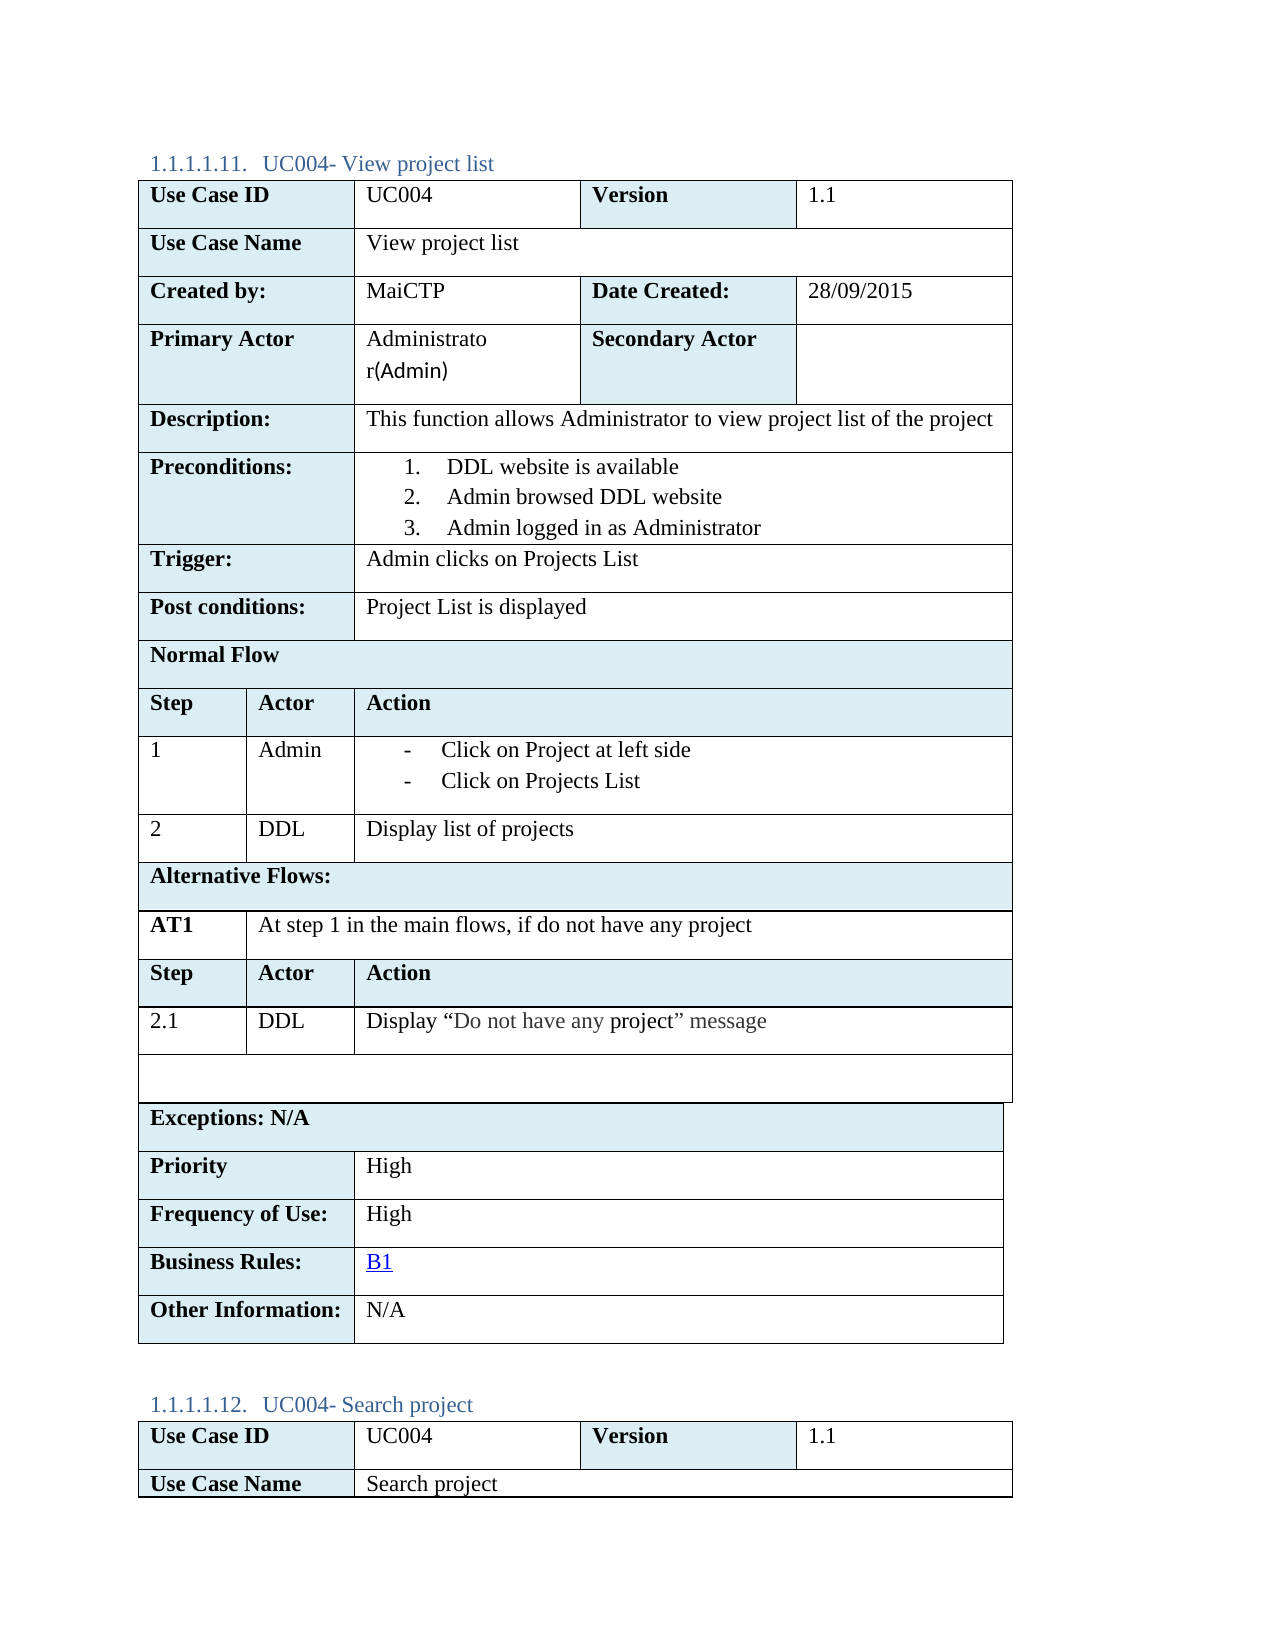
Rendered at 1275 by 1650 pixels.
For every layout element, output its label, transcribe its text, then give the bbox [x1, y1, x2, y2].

table_cell Display “Do not have any project” message [355, 1008, 1012, 1054]
table_cell Search project [355, 1470, 1012, 1496]
table_cell DDL website is available Admin browsed DDL website Admin logged in as Administrator [355, 453, 1012, 544]
table_cell Created by: [139, 277, 354, 324]
table_cell Use Case Name [139, 229, 354, 276]
subtitle UC004- Search project [150, 1391, 1125, 1417]
table_cell High [355, 1200, 1003, 1247]
table_header 1.1 [797, 181, 1012, 228]
table_cell MaiCTP [355, 277, 580, 324]
table_cell Business Rules: [139, 1248, 354, 1295]
table_header Exceptions: N/A [139, 1104, 1003, 1151]
table_cell Alternative Flows: [139, 863, 1012, 909]
table_cell Action [355, 960, 1012, 1006]
table_cell Action [355, 689, 1012, 736]
table_cell Frequency of Use: [139, 1200, 354, 1247]
table_cell Trigger: [139, 545, 354, 592]
table_cell DDL [247, 1008, 354, 1054]
table_header UC004 [355, 181, 580, 228]
table_cell Project List is displayed [355, 593, 1012, 640]
table_cell Admin [247, 737, 354, 814]
table_cell High [355, 1152, 1003, 1199]
table_cell 28/09/2015 [797, 277, 1012, 324]
table_cell DDL [247, 815, 354, 862]
table_cell Priority [139, 1152, 354, 1199]
table_cell Admin clicks on Projects List [355, 545, 1012, 592]
table_cell Click on Project at left side Click on Projects List [355, 737, 1012, 814]
table_cell Step [139, 689, 246, 736]
table_cell Preconditions: [139, 453, 354, 544]
table_cell B1 [355, 1248, 1003, 1295]
table_header Use Case ID [139, 1422, 354, 1469]
table_header 1.1 [797, 1422, 1012, 1469]
table_cell [139, 1055, 1012, 1102]
table_cell Step [139, 960, 246, 1006]
table_cell Administrator(Admin) [355, 325, 580, 404]
table_cell Use Case Name [139, 1470, 354, 1496]
table_cell Secondary Actor [581, 325, 796, 404]
table_cell [797, 325, 1012, 404]
table_cell 2 [139, 815, 246, 862]
table_cell Description: [139, 405, 354, 452]
subtitle UC004- View project list [150, 150, 1125, 176]
table_cell Post conditions: [139, 593, 354, 640]
table_cell Display list of projects [355, 815, 1012, 862]
table_cell This function allows Administrator to view project list of the project [355, 405, 1012, 452]
table_cell Date Created: [581, 277, 796, 324]
table_header AT1 [139, 912, 246, 958]
table_cell View project list [355, 229, 1012, 276]
table_header Version [581, 1422, 796, 1469]
table_header Use Case ID [139, 181, 354, 228]
table_cell Primary Actor [139, 325, 354, 404]
table_cell Normal Flow [139, 641, 1012, 688]
table_header Version [581, 181, 796, 228]
table_cell Actor [247, 689, 354, 736]
table_cell N/A [355, 1296, 1003, 1343]
table_cell 2.1 [139, 1008, 246, 1054]
table_header At step 1 in the main flows, if do not have any project [247, 912, 1012, 958]
table_cell Other Information: [139, 1296, 354, 1343]
table_cell Actor [247, 960, 354, 1006]
table_cell 1 [139, 737, 246, 814]
table_header UC004 [355, 1422, 580, 1469]
